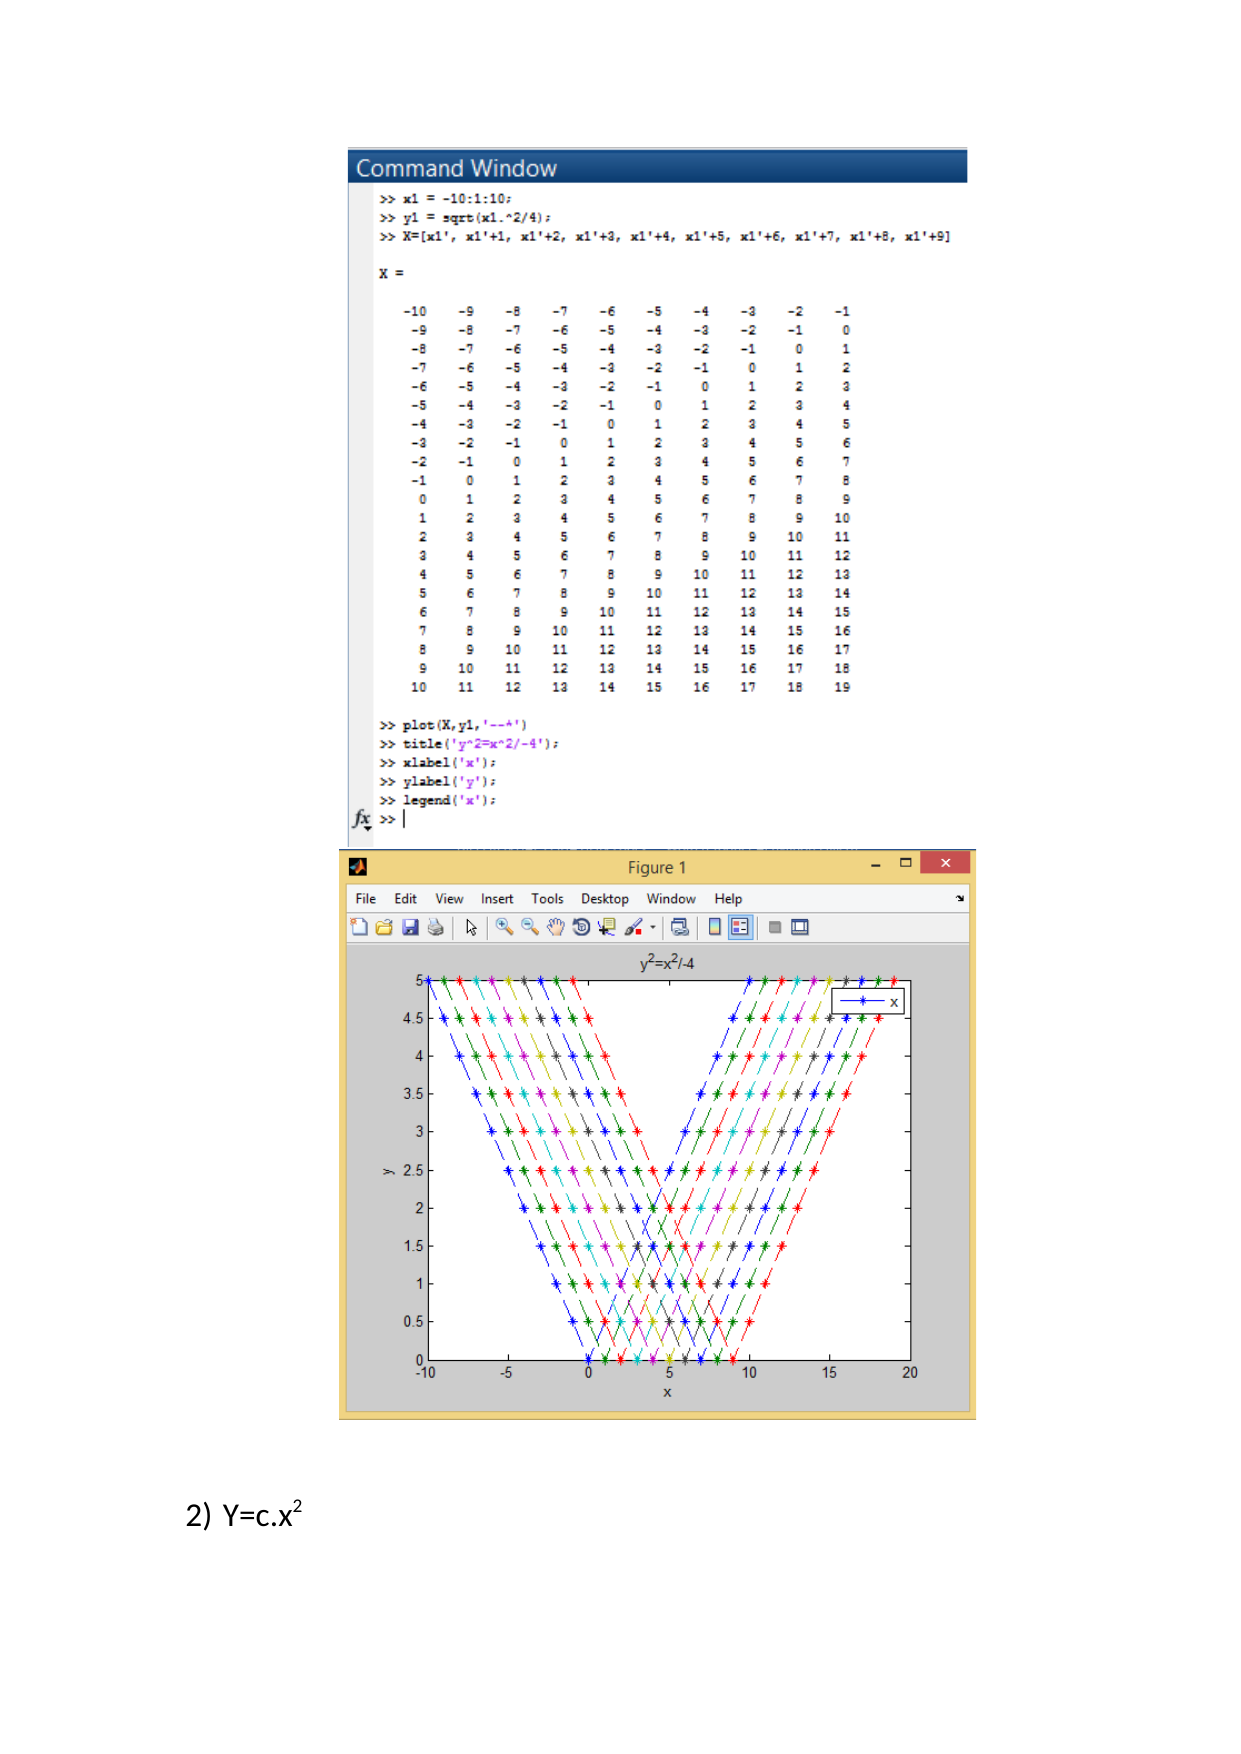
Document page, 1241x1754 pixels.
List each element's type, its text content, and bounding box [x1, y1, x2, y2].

picture [339, 849, 977, 1420]
picture [347, 147, 968, 847]
list Y=c.x2 [185, 1494, 1093, 1534]
